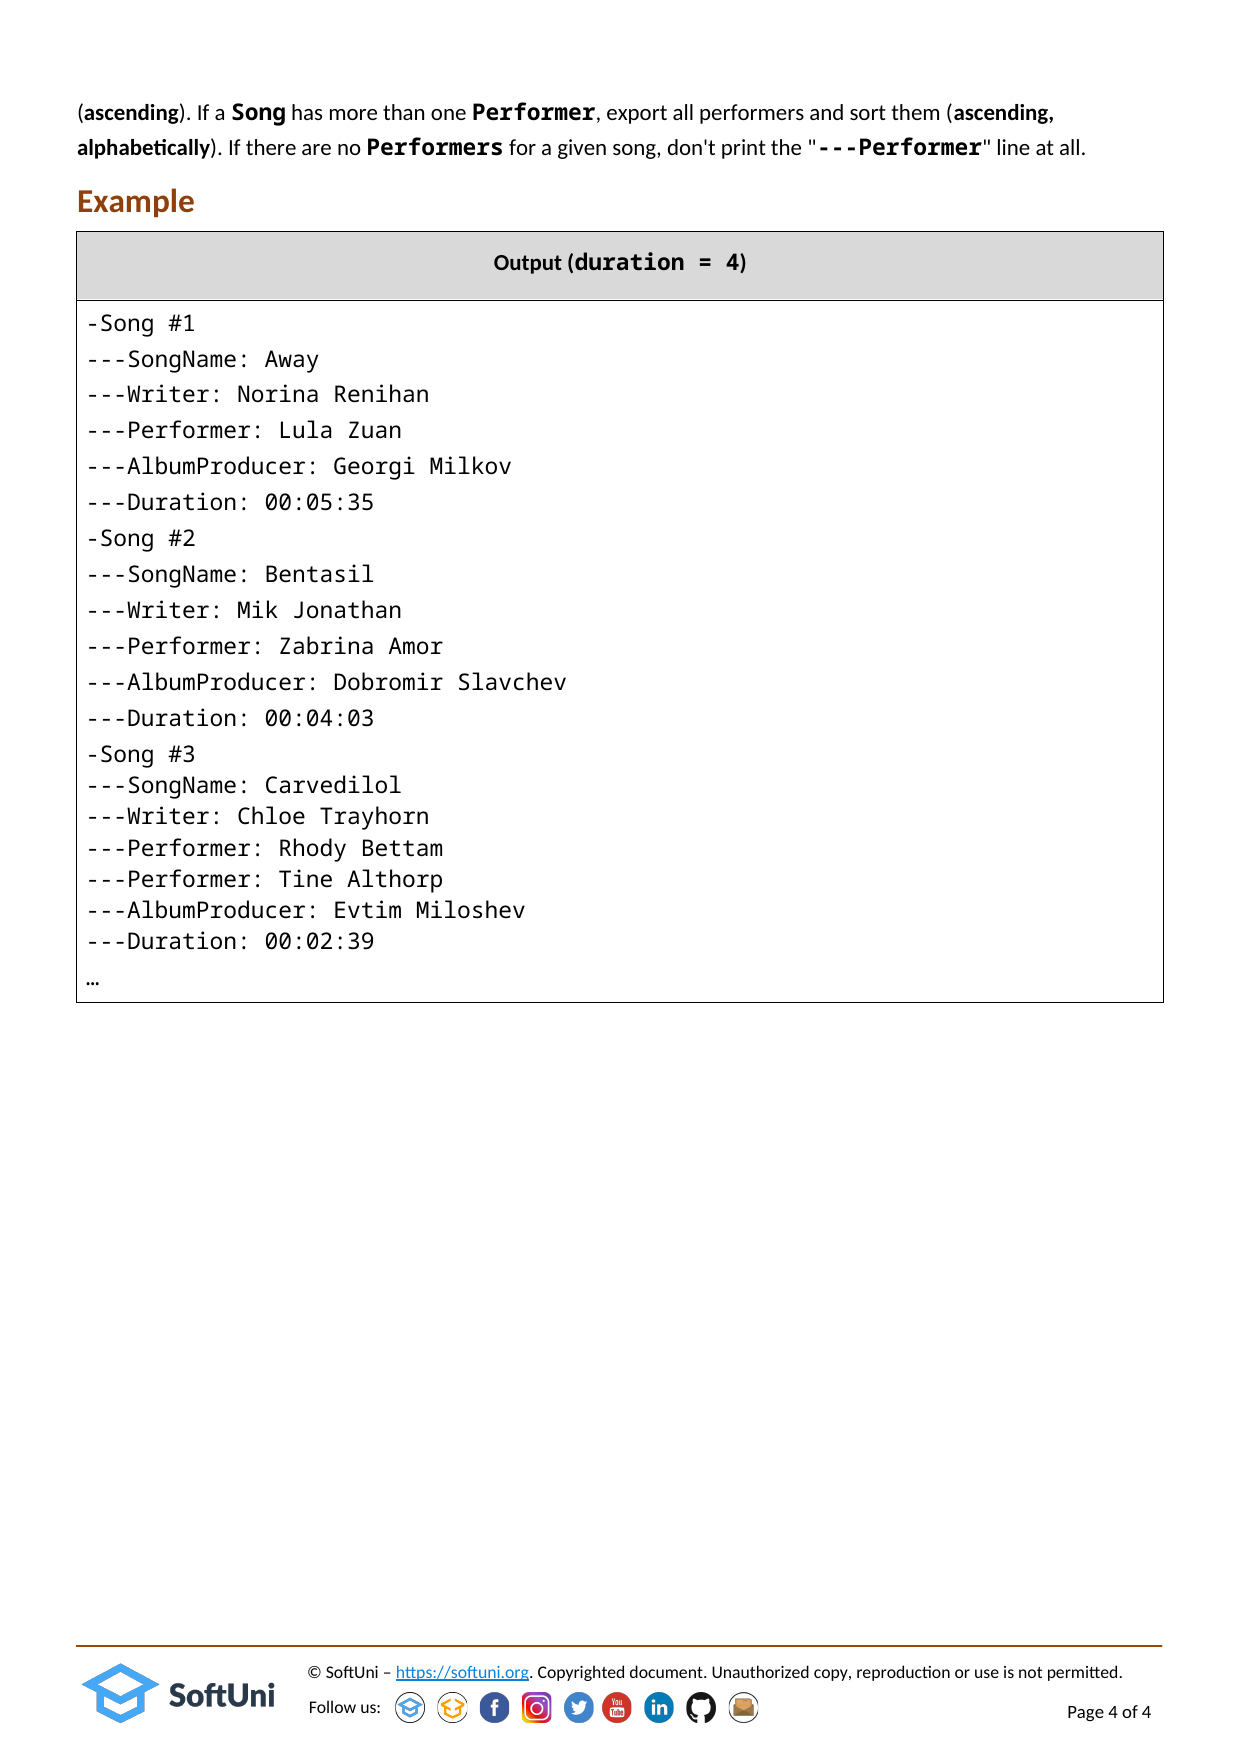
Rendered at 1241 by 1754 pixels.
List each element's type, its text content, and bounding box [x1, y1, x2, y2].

picture [686, 1692, 716, 1723]
picture [665, 1714, 674, 1723]
picture [665, 1692, 674, 1701]
picture [522, 1692, 552, 1723]
picture [644, 1692, 653, 1701]
picture [602, 1692, 632, 1723]
picture [75, 1658, 281, 1729]
table_cell -Song #1 ---SongName: Away ---Writer: Norina Renihan ---Performer: Lula Zuan ---AlbumProducer: Georgi Milkov ---Duration: 00:05:35 -Song #2 ---SongName: Bentasil ---Writer: Mik Jonathan ---Performer: Zabrina Amor ---AlbumProducer: Dobromir Slavchev ---Duration: 00:04:03 -Song #3 ---SongName: Carvedilol ---Writer: Chloe Trayhorn ---Performer: Rhody Bettam ---Performer: Tine Althorp ---AlbumProducer: Evtim Miloshev ---Duration: 00:02:39 … [77, 301, 1163, 1002]
picture [564, 1692, 594, 1723]
picture [479, 1692, 510, 1723]
picture [437, 1692, 468, 1723]
picture [728, 1692, 759, 1723]
picture [395, 1692, 425, 1723]
subtitle Example [77, 180, 1163, 221]
picture [644, 1714, 653, 1723]
table_header Output (duration = 4) [77, 232, 1163, 299]
picture [658, 1705, 667, 1714]
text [77, 95, 1163, 163]
